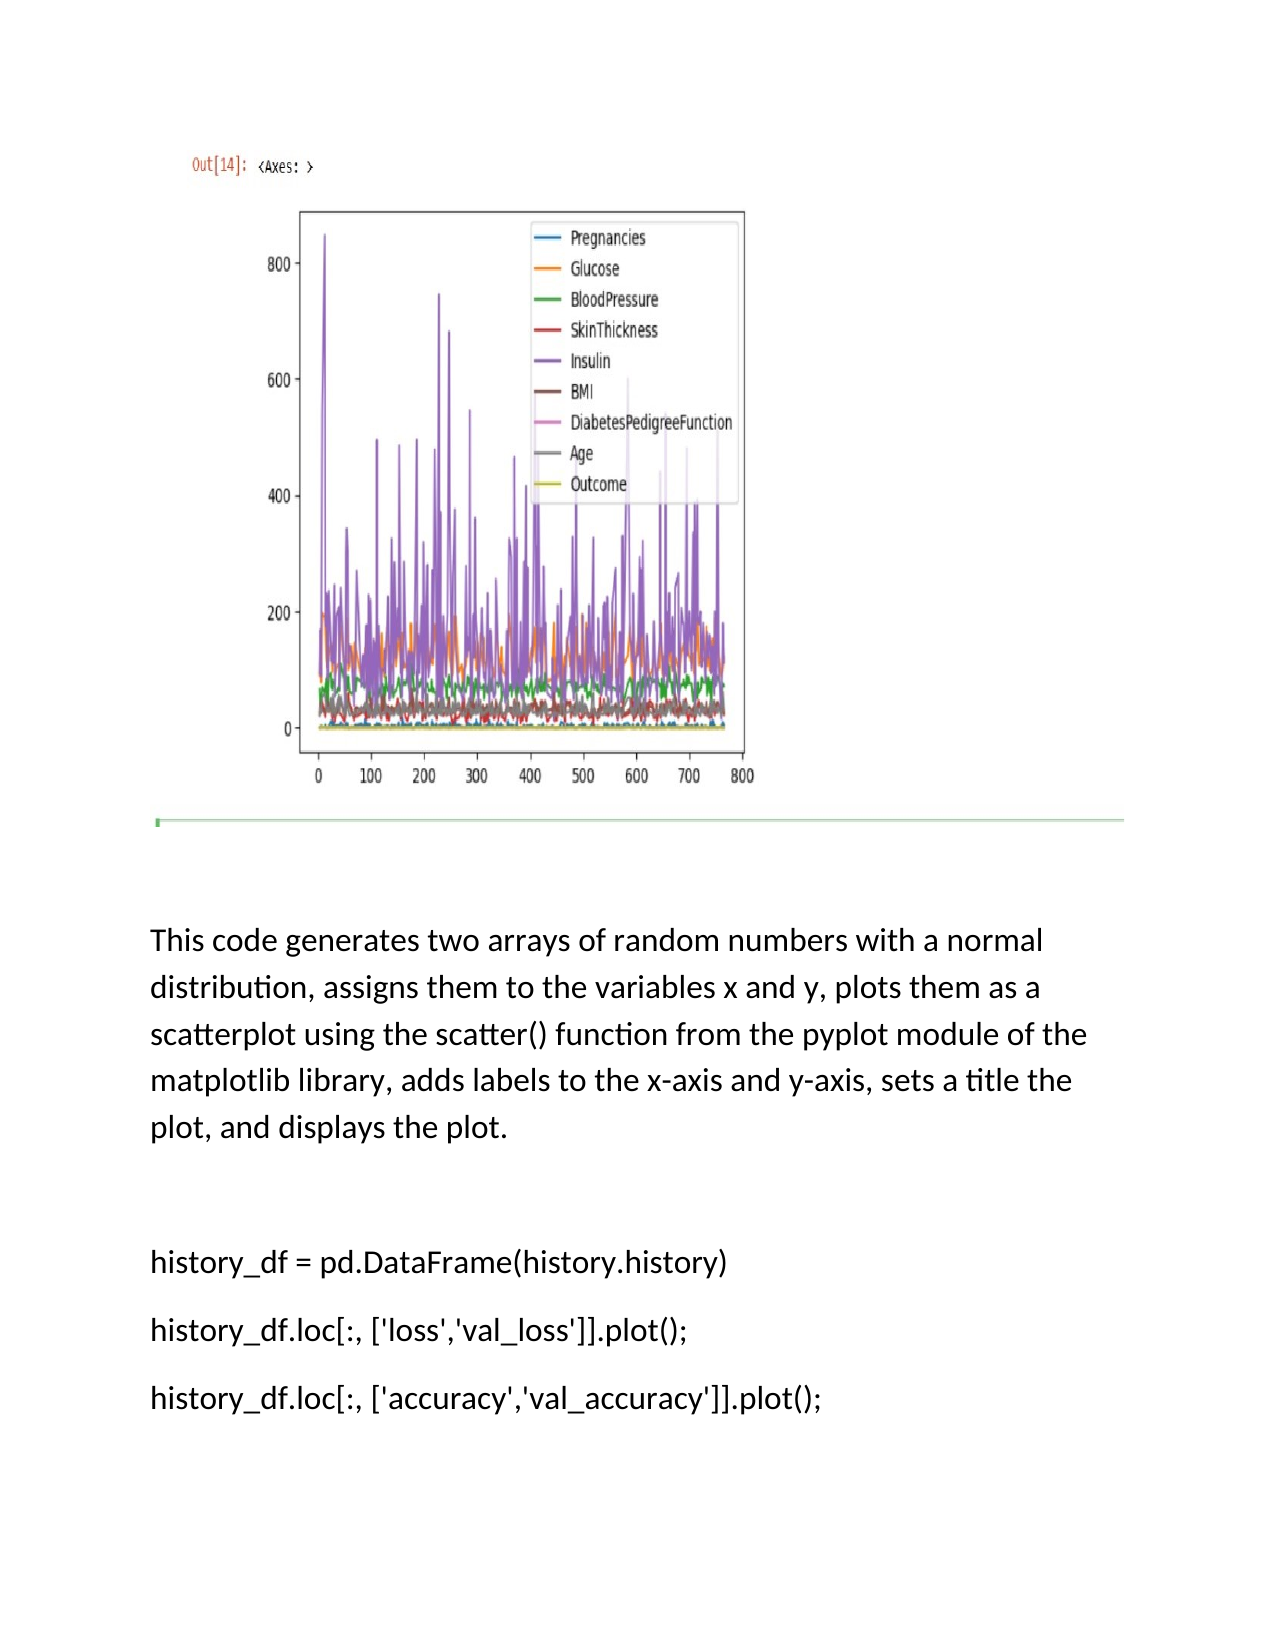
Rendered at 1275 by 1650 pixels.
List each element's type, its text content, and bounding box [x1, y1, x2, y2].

text history_df.loc[:, ['loss','val_loss']].plot(); [150, 1309, 1125, 1350]
text history_df.loc[:, ['accuracy','val_accuracy']].plot(); [150, 1377, 1125, 1417]
text This code generates two arrays of random numbers with a normal distribution, assigns them to the variables x and y, plots them as a scatterplot using the scatter() function from the pyplot module of the matplotlib library, adds labels to the x-axis and y-axis, sets a title the plot, and displays the plot. [150, 919, 1125, 1147]
text history_df = pd.DataFrame(history.history) [150, 1241, 1125, 1282]
picture [150, 150, 1125, 827]
